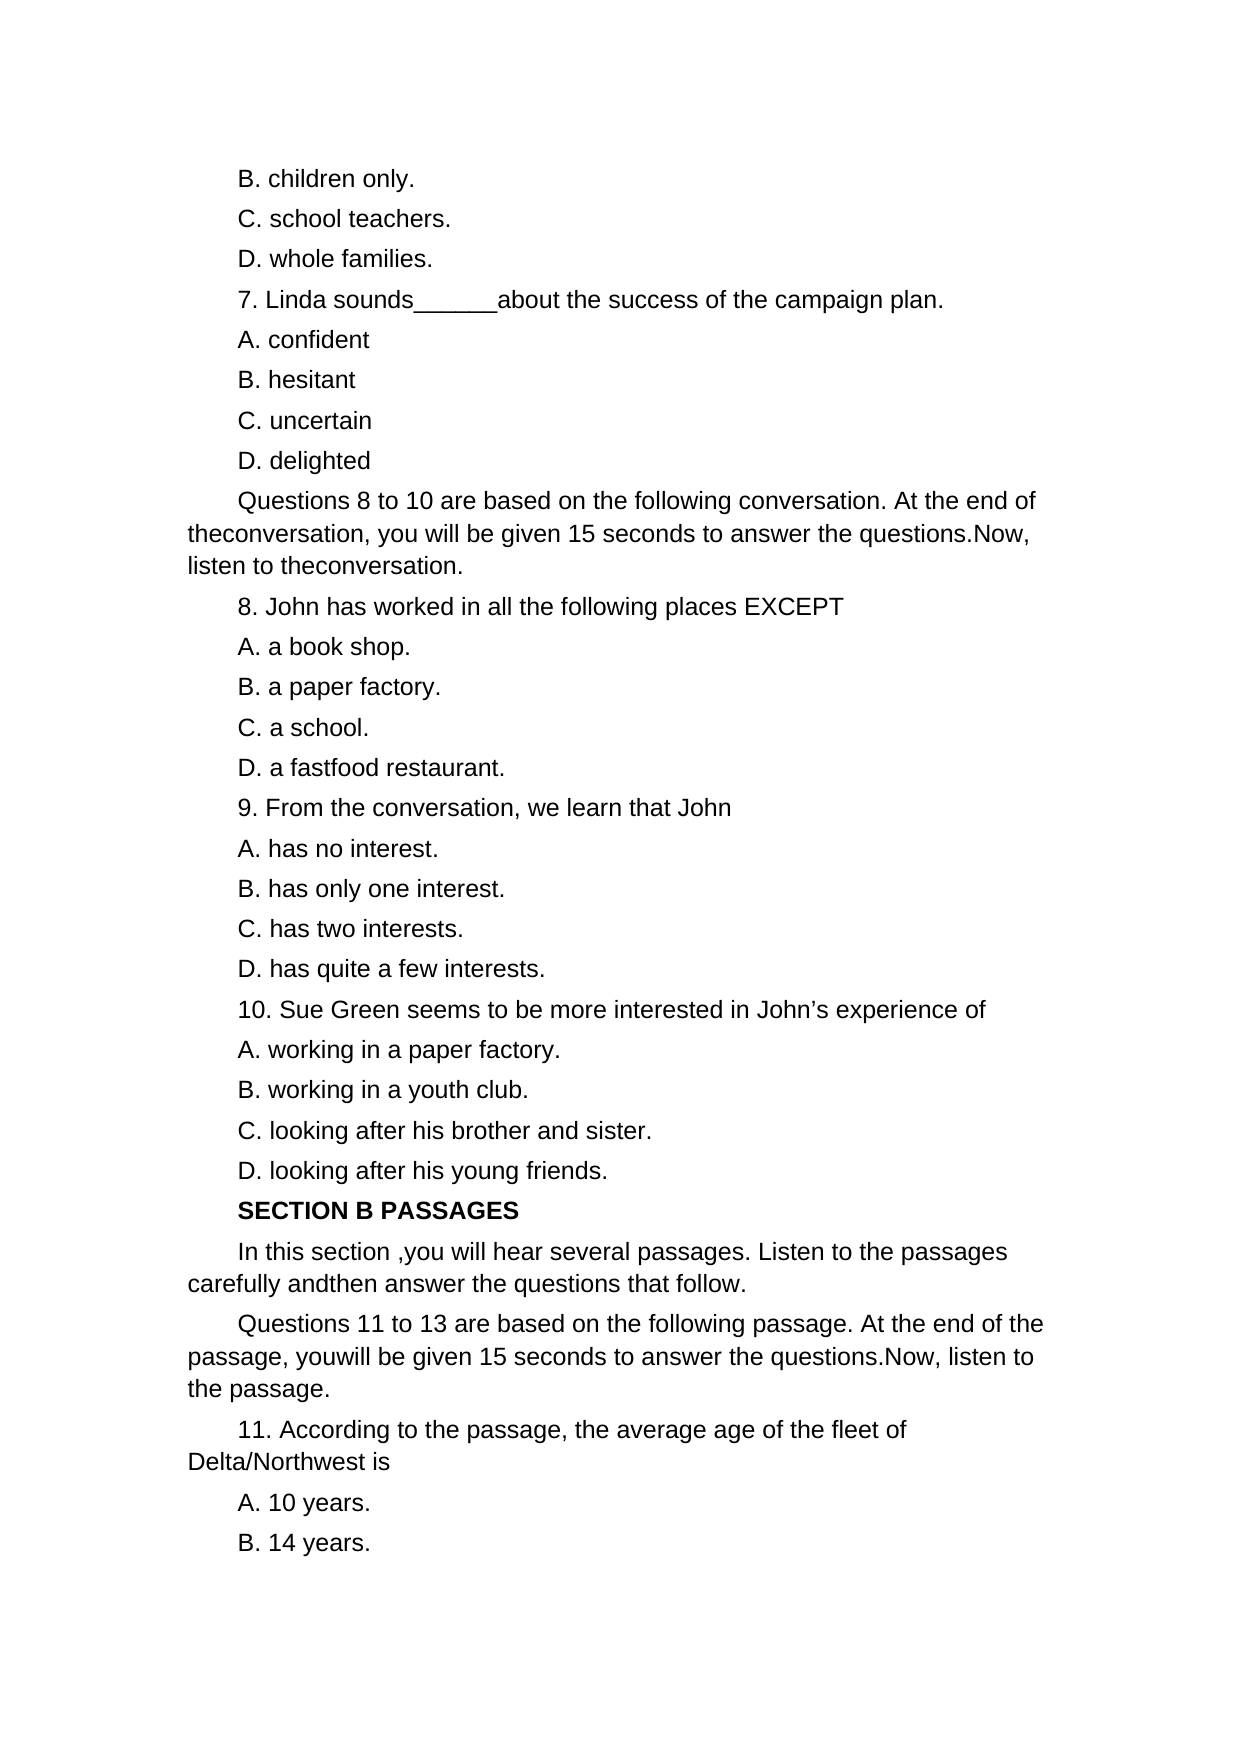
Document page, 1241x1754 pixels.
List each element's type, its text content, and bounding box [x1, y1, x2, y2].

text D. delighted [187, 444, 1053, 477]
text A. has no interest. [187, 832, 1053, 864]
text C. uncertain [187, 404, 1053, 436]
text 11. According to the passage, the average age of the fleet of Delta/Northwest is [187, 1413, 1053, 1478]
text C. looking after his brother and sister. [187, 1114, 1053, 1146]
text 9. From the conversation, we learn that John [187, 791, 1053, 824]
text 10. Sue Green seems to be more interested in John’s experience of [187, 993, 1053, 1025]
text In this section ,you will hear several passages. Listen to the passages carefully andthen answer the questions that follow. [187, 1235, 1053, 1300]
text B. has only one interest. [187, 872, 1053, 904]
text B. hesitant [187, 363, 1053, 396]
text B. 14 years. [187, 1526, 1053, 1558]
text SECTION B PASSAGES [187, 1194, 1053, 1227]
text B. working in a youth club. [187, 1073, 1053, 1106]
text A. working in a paper factory. [187, 1033, 1053, 1066]
text Questions 8 to 10 are based on the following conversation. At the end of theconversation, you will be given 15 seconds to answer the questions.Now, listen to theconversation. [187, 484, 1053, 582]
text B. children only. [187, 162, 1053, 194]
text B. a paper factory. [187, 670, 1053, 703]
text D. a fastfood restaurant. [187, 751, 1053, 783]
text C. a school. [187, 711, 1053, 743]
text D. looking after his young friends. [187, 1154, 1053, 1187]
text 8. John has worked in all the following places EXCEPT [187, 590, 1053, 622]
text A. a book shop. [187, 630, 1053, 663]
text Questions 11 to 13 are based on the following passage. At the end of the passage, youwill be given 15 seconds to answer the questions.Now, listen to the passage. [187, 1308, 1053, 1405]
text D. whole families. [187, 243, 1053, 275]
text C. has two interests. [187, 912, 1053, 945]
text D. has quite a few interests. [187, 953, 1053, 985]
text 7. Linda sounds______about the success of the campaign plan. [187, 283, 1053, 315]
text A. confident [187, 323, 1053, 356]
text A. 10 years. [187, 1486, 1053, 1518]
text C. school teachers. [187, 202, 1053, 235]
